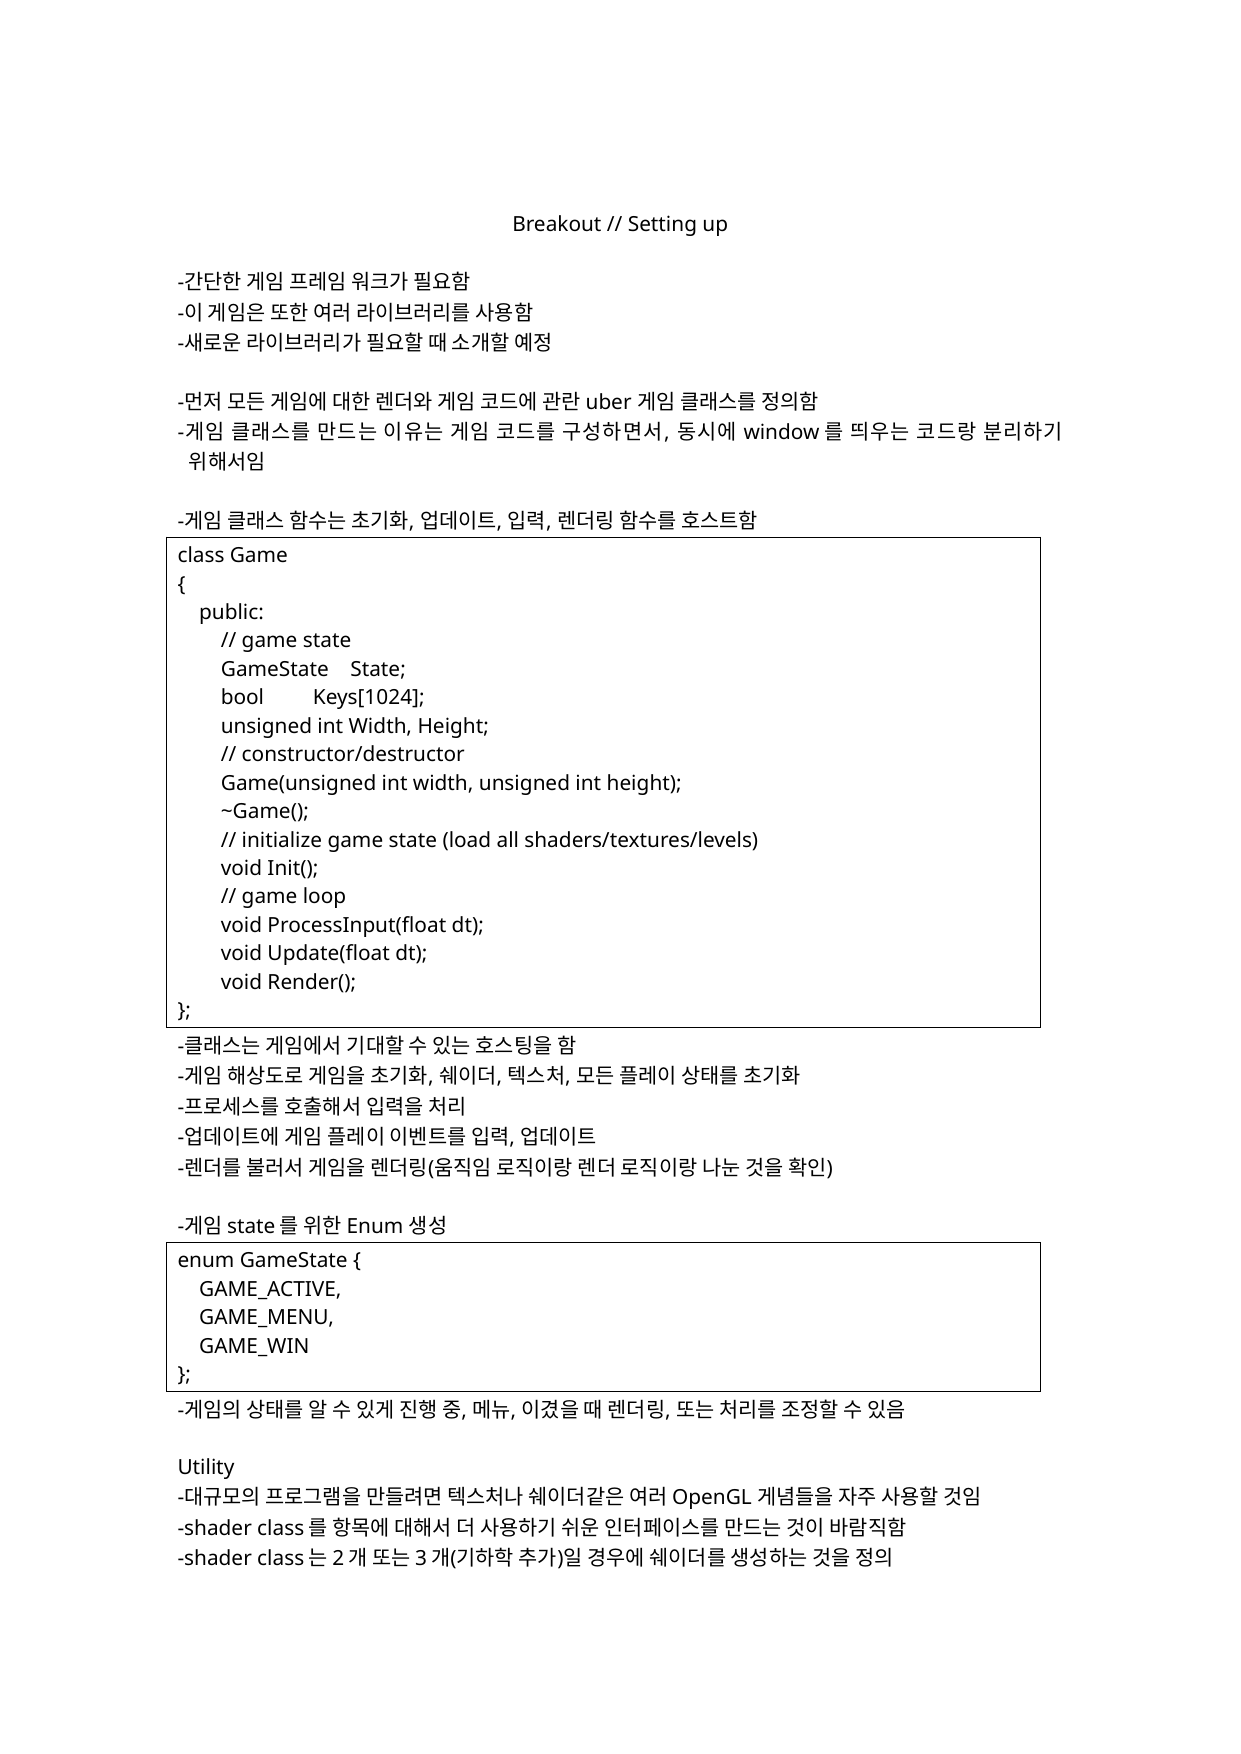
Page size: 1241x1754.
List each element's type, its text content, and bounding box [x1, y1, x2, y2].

text -게임 해상도로 게임을 초기화, 쉐이더, 텍스처, 모든 플레이 상태를 초기화 [177, 1060, 1063, 1090]
table_header enum GameState { GAME_ACTIVE, GAME_MENU, GAME_WIN }; [167, 1243, 1040, 1391]
table_header class Game { public: // game state GameState State; bool Keys[1024]; unsigned int Width, Height; // constructor/destructor Game(unsigned int width, unsigned int height); ~Game(); // initialize game state (load all shaders/textures/levels) void Init(); // game loop void ProcessInput(float dt); void Update(float dt); void Render(); }; [167, 538, 1040, 1027]
text -shader class는 2개 또는 3개(기하학 추가)일 경우에 쉐이더를 생성하는 것을 정의 [169, 1541, 1071, 1574]
text -새로운 라이브러리가 필요할 때 소개할 예정 [177, 326, 1063, 357]
text -게임 클래스를 만드는 이유는 게임 코드를 구성하면서, 동시에 window를 띄우는 코드랑 분리하기 위해서임 [177, 415, 1063, 476]
text -프로세스를 호출해서 입력을 처리 [177, 1090, 1063, 1120]
text -간단한 게임 프레임 워크가 필요함 [177, 266, 1063, 296]
text -렌더를 불러서 게임을 렌더링(움직임 로직이랑 렌더 로직이랑 나눈 것을 확인) [177, 1151, 1063, 1181]
text Utility [177, 1452, 1063, 1481]
text -클래스는 게임에서 기대할 수 있는 호스팅을 함 [169, 1027, 1071, 1060]
text -먼저 모든 게임에 대한 렌더와 게임 코드에 관란 uber 게임 클래스를 정의함 [177, 385, 1063, 415]
text -이 게임은 또한 여러 라이브러리를 사용함 [177, 296, 1063, 326]
text -업데이트에 게임 플레이 이벤트를 입력, 업데이트 [177, 1120, 1063, 1151]
text -게임의 상태를 알 수 있게 진행 중, 메뉴, 이겼을 때 렌더링, 또는 처리를 조정할 수 있음 [169, 1391, 1071, 1424]
text Breakout // Setting up [169, 207, 1071, 237]
text -대규모의 프로그램을 만들려면 텍스처나 쉐이더같은 여러 OpenGL 게념들을 자주 사용할 것임 [177, 1481, 1063, 1511]
text -게임 클래스 함수는 초기화, 업데이트, 입력, 렌더링 함수를 호스트함 [169, 504, 1071, 537]
text -게임 state를 위한 Enum 생성 [169, 1209, 1071, 1242]
text -shader class를 항목에 대해서 더 사용하기 쉬운 인터페이스를 만드는 것이 바람직함 [177, 1511, 1063, 1541]
